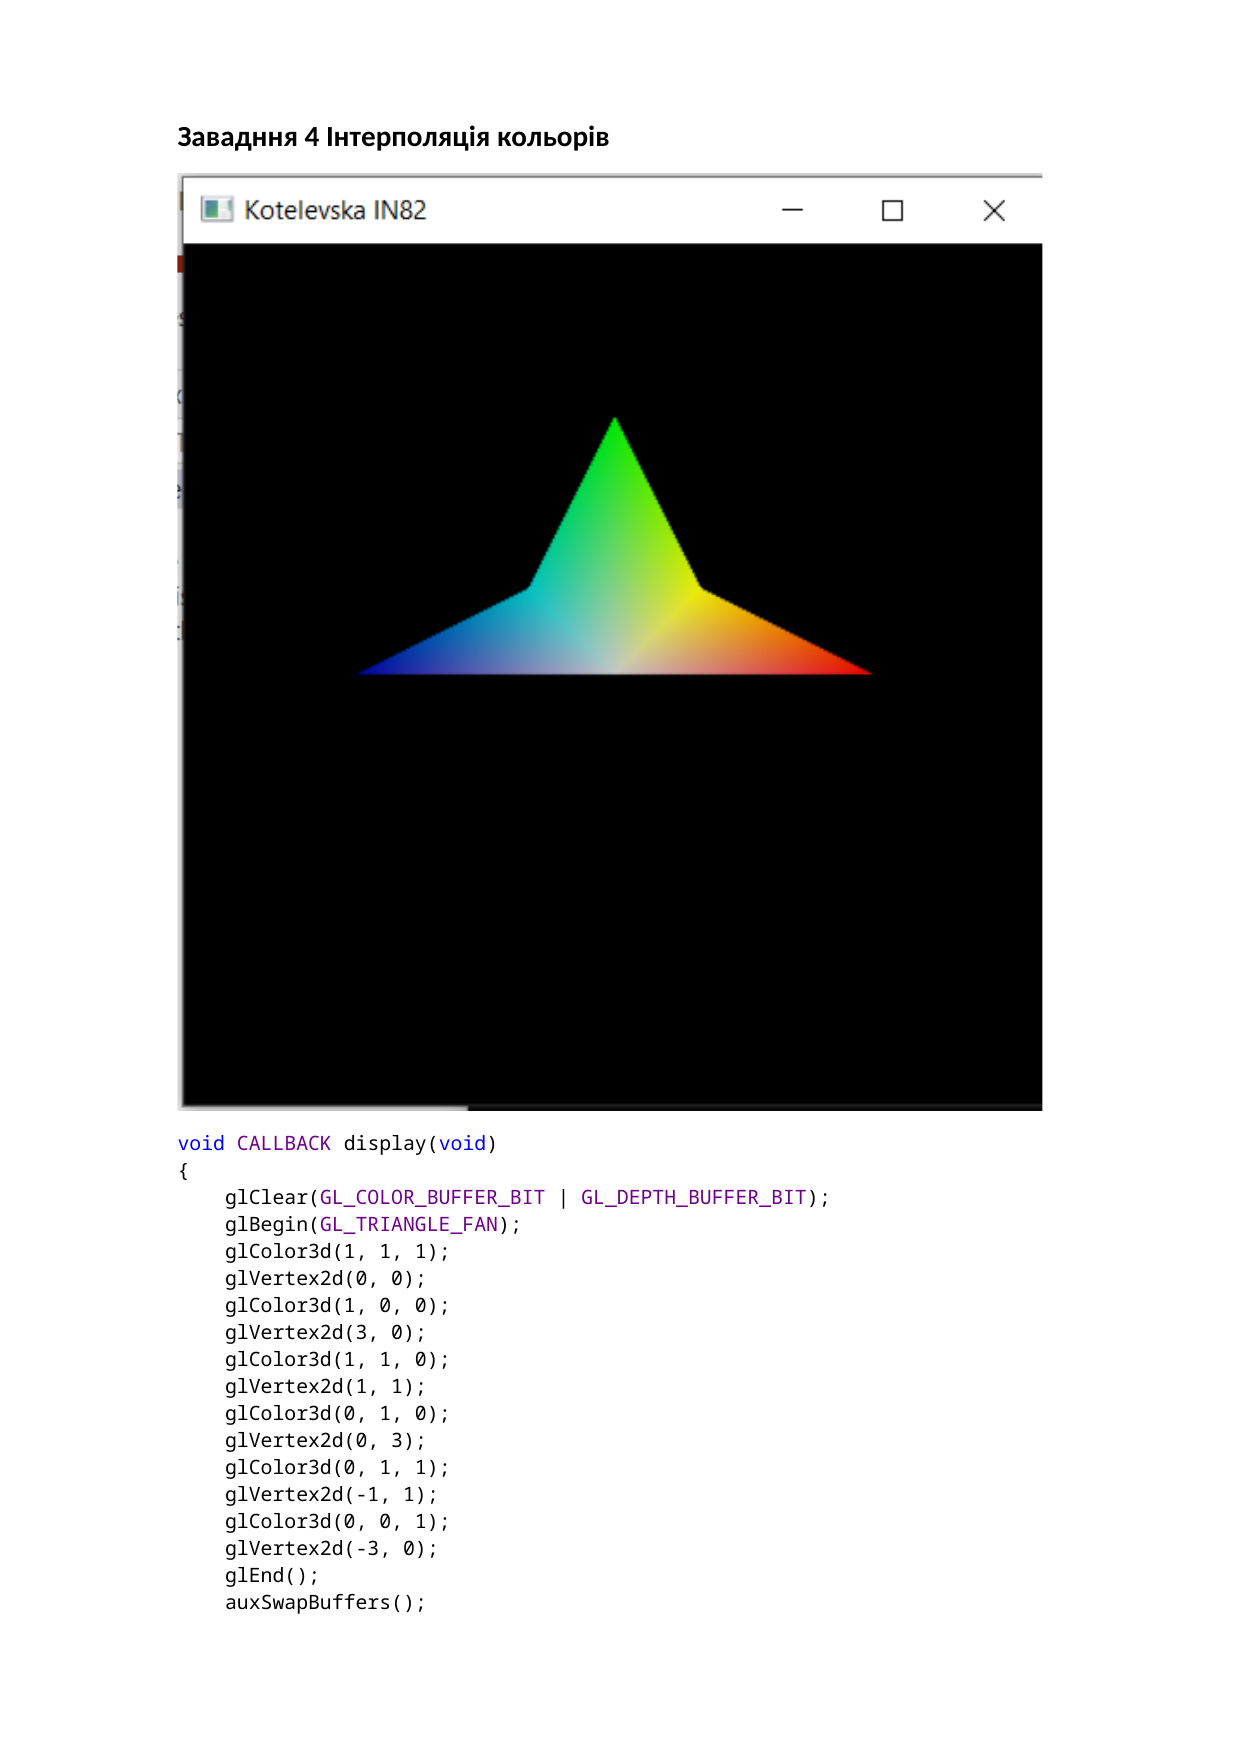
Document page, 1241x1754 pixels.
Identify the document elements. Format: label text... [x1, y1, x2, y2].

text glEnd(); [177, 1561, 1152, 1588]
text glVertex2d(-1, 1); [177, 1480, 1152, 1507]
text glClear(GL_COLOR_BUFFER_BIT | GL_DEPTH_BUFFER_BIT); [177, 1183, 1152, 1211]
text { [177, 1157, 1152, 1183]
picture [177, 173, 1043, 1111]
text glColor3d(0, 1, 0); [177, 1399, 1152, 1426]
text glColor3d(1, 0, 0); [177, 1291, 1152, 1318]
text glVertex2d(1, 1); [177, 1372, 1152, 1399]
text glVertex2d(0, 3); [177, 1426, 1152, 1453]
text glColor3d(1, 1, 1); [177, 1237, 1152, 1264]
text glColor3d(0, 1, 1); [177, 1453, 1152, 1480]
text auxSwapBuffers(); [177, 1588, 1152, 1615]
text glVertex2d(3, 0); [177, 1318, 1152, 1345]
text glColor3d(0, 0, 1); [177, 1507, 1152, 1534]
text Завадння 4 Інтерполяція кольорів [177, 118, 1152, 154]
text glColor3d(1, 1, 0); [177, 1345, 1152, 1372]
text glBegin(GL_TRIANGLE_FAN); [177, 1211, 1152, 1237]
text glVertex2d(0, 0); [177, 1264, 1152, 1291]
text void CALLBACK display(void) [177, 1129, 1152, 1157]
text glVertex2d(-3, 0); [177, 1534, 1152, 1561]
